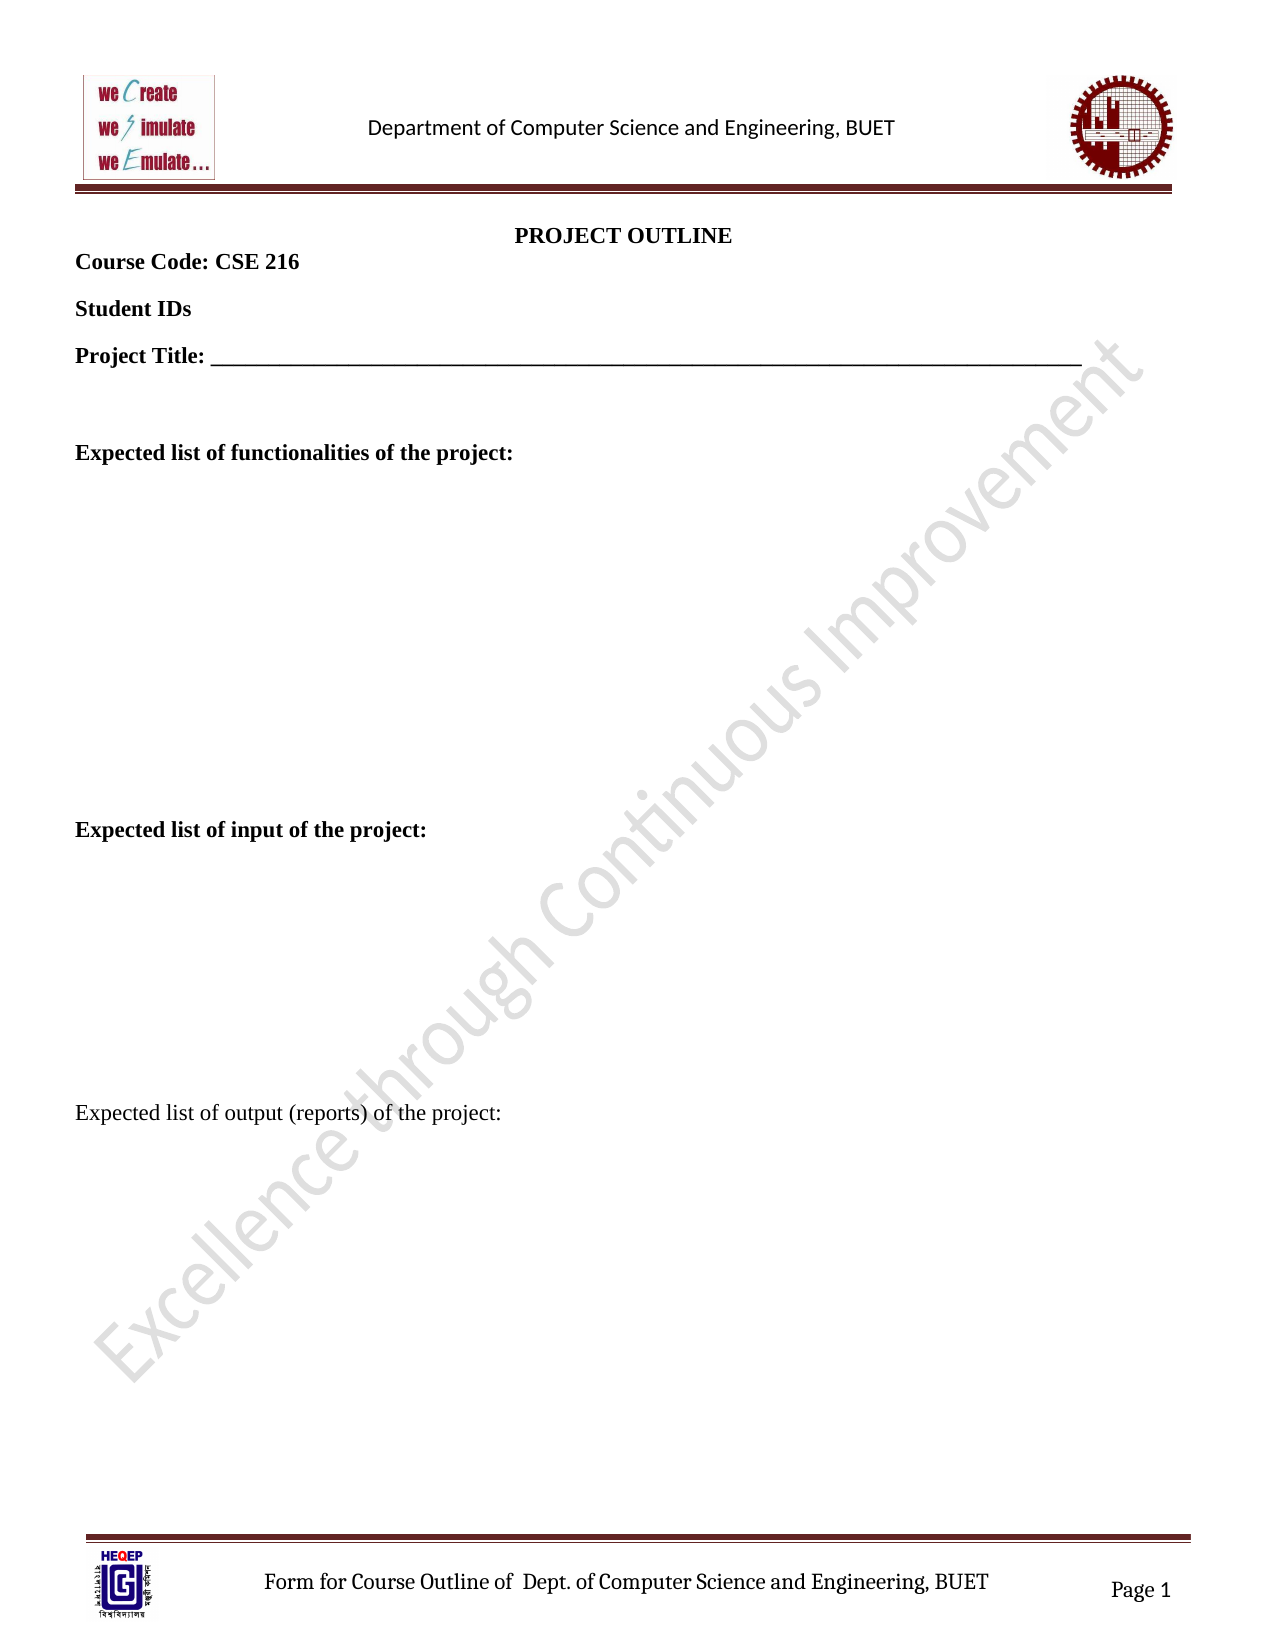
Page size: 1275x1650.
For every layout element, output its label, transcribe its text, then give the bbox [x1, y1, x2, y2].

text PROJECT OUTLINE [75, 222, 1172, 248]
text Expected list of input of the project: [75, 816, 1172, 842]
text Course Code: CSE 216 [75, 248, 1172, 274]
picture [86, 1547, 159, 1622]
picture [83, 75, 215, 180]
text Student IDs [75, 295, 1172, 322]
picture [1046, 75, 1178, 180]
text Expected list of output (reports) of the project: [75, 1099, 1172, 1126]
text Project Title: ____________________________________________________________________________ [75, 343, 1172, 369]
text Expected list of functionalities of the project: [75, 439, 1172, 465]
